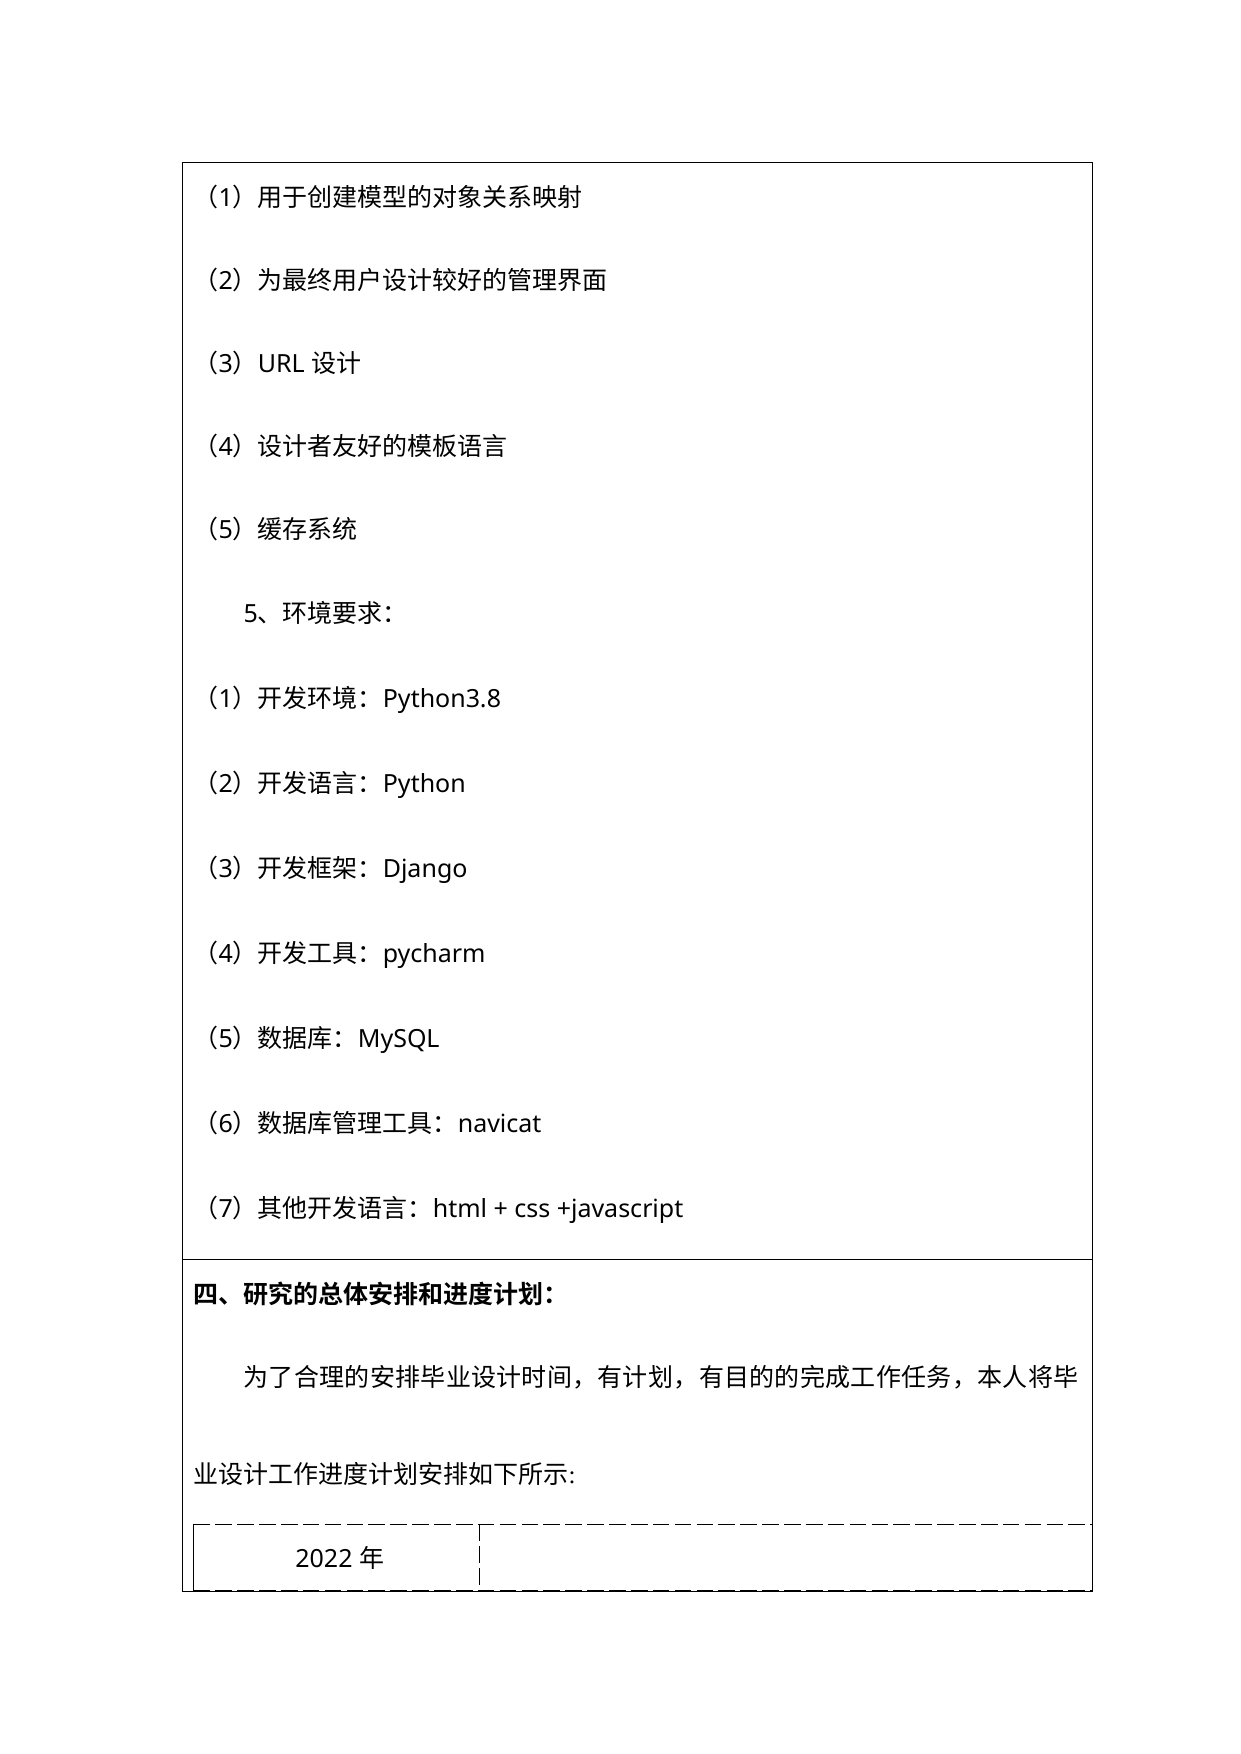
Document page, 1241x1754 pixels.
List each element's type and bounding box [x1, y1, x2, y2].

table_cell [183, 163, 1092, 1259]
table_cell [183, 1260, 1092, 1591]
